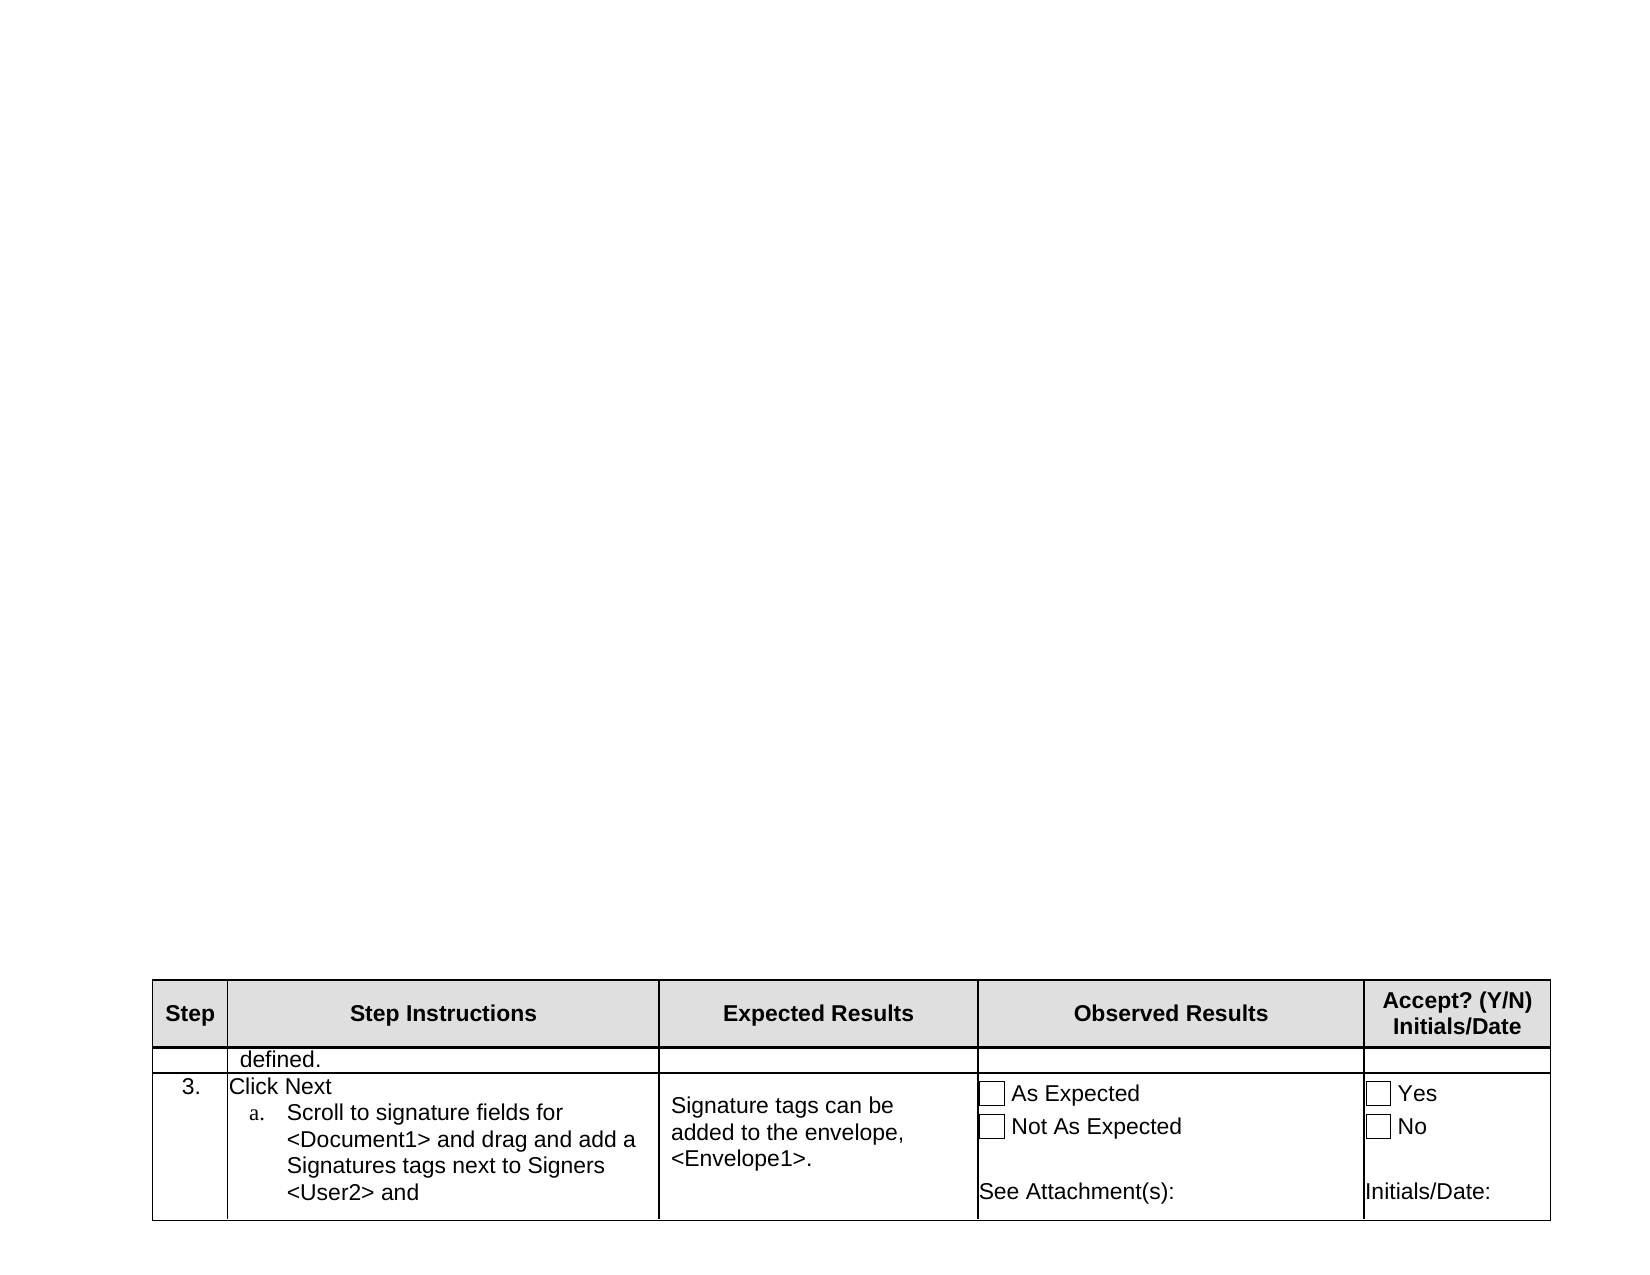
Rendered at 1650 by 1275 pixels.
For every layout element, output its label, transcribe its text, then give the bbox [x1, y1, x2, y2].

table_cell 3. [153, 1074, 227, 1219]
table_cell Click Next Scroll to signature fields for <Document1> and drag and add a Signatures tags next to Signers <User2> and <User3>’s names. Scroll to signature fields for <Document2> and drag and add a Signatures tags next to Signers <User2> and <User3>’s names. Confirm that signature tags can be added to the envelope, <Envelope1>. Attach screenshot(s). Click Send. Confirm that <Envelope1> is sent successfully to Signers <User2> and <User3> for e-signature. b) Attach screenshot(s). [228, 1074, 658, 1219]
table_header Observed Results [979, 981, 1363, 1046]
table_header Step Instructions [228, 981, 658, 1046]
table_cell [660, 1049, 977, 1072]
table_cell As Expected Not As Expected See Attachment(s): [979, 1074, 1363, 1219]
table_header Expected Results [660, 981, 977, 1046]
table_header Step [153, 981, 227, 1046]
table_cell Signature tags can be added to the envelope, <Envelope1>. <Envelope1> is sent to Signers <User2> and <User3> for e- signature. [660, 1074, 977, 1219]
table_header Accept? (Y/N) Initials/Date [1365, 981, 1550, 1046]
table_cell [153, 1049, 227, 1072]
table_cell [979, 1049, 1363, 1072]
table_cell Yes No Initials/Date: [1365, 1074, 1550, 1219]
